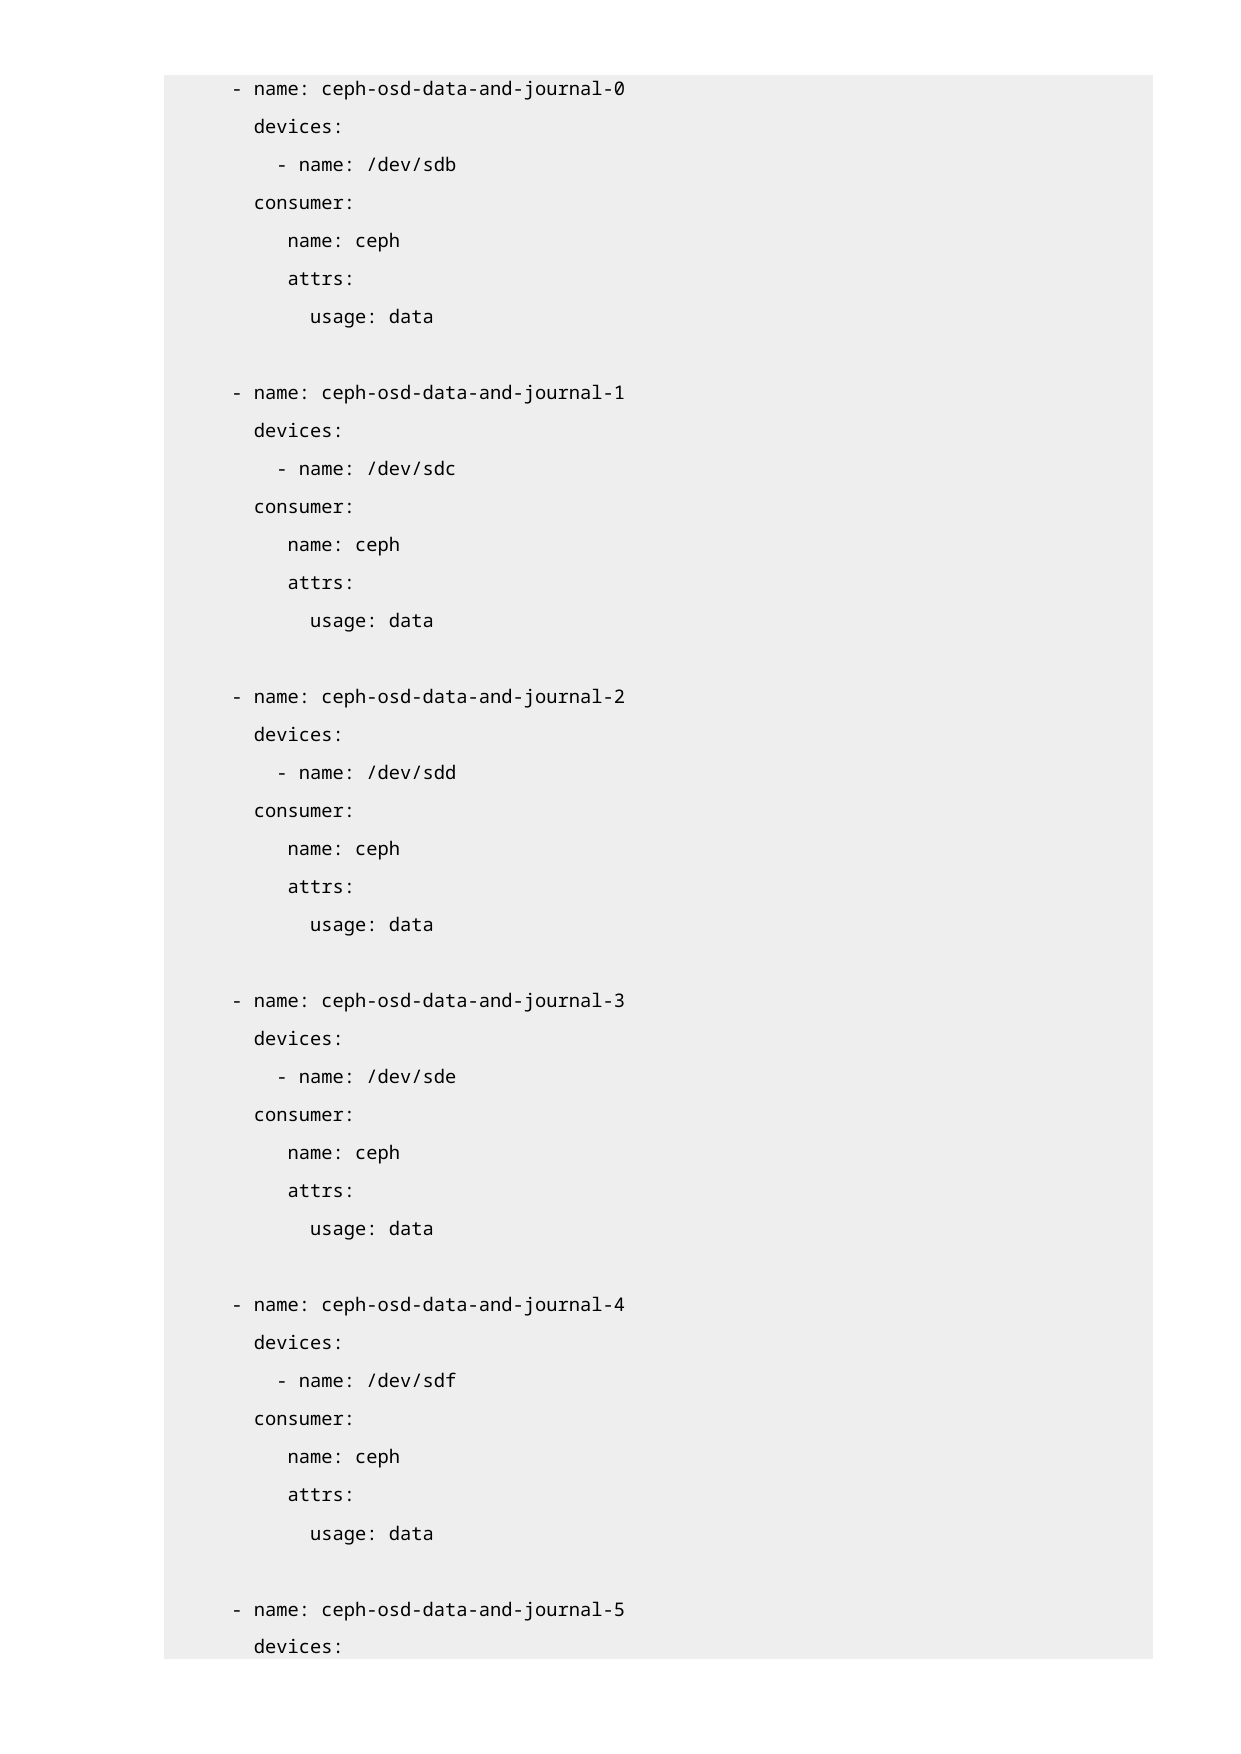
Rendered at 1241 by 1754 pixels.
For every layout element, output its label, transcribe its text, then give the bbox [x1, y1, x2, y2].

text attrs: [164, 1482, 1153, 1507]
text devices: [164, 1634, 1153, 1659]
text attrs: [164, 1178, 1153, 1203]
text consumer: [164, 797, 1153, 823]
text name: ceph [164, 835, 1153, 861]
text attrs: [164, 569, 1153, 595]
text usage: data [164, 607, 1153, 633]
text consumer: [164, 1406, 1153, 1431]
text usage: data [164, 911, 1153, 937]
text devices: [164, 1330, 1153, 1355]
text name: ceph [164, 1139, 1153, 1165]
text usage: data [164, 1216, 1153, 1241]
text - name: /dev/sde [164, 1063, 1153, 1089]
text consumer: [164, 493, 1153, 519]
text usage: data [164, 1520, 1153, 1545]
text devices: [164, 1026, 1153, 1051]
text attrs: [164, 873, 1153, 899]
text - name: ceph-osd-data-and-journal-3 [164, 987, 1153, 1013]
text name: ceph [164, 531, 1153, 557]
text - name: ceph-osd-data-and-journal-2 [164, 683, 1153, 709]
text devices: [164, 113, 1153, 138]
text - name: ceph-osd-data-and-journal-5 [164, 1596, 1153, 1621]
text attrs: [164, 265, 1153, 291]
text usage: data [164, 303, 1153, 329]
text devices: [164, 417, 1153, 443]
text - name: /dev/sdf [164, 1368, 1153, 1393]
text name: ceph [164, 1444, 1153, 1469]
text - name: /dev/sdd [164, 759, 1153, 785]
text - name: /dev/sdc [164, 455, 1153, 481]
text - name: ceph-osd-data-and-journal-4 [164, 1292, 1153, 1317]
text - name: ceph-osd-data-and-journal-0 [164, 75, 1153, 101]
text consumer: [164, 1102, 1153, 1127]
text - name: ceph-osd-data-and-journal-1 [164, 379, 1153, 405]
text name: ceph [164, 227, 1153, 253]
text - name: /dev/sdb [164, 151, 1153, 177]
text consumer: [164, 189, 1153, 214]
text devices: [164, 721, 1153, 747]
